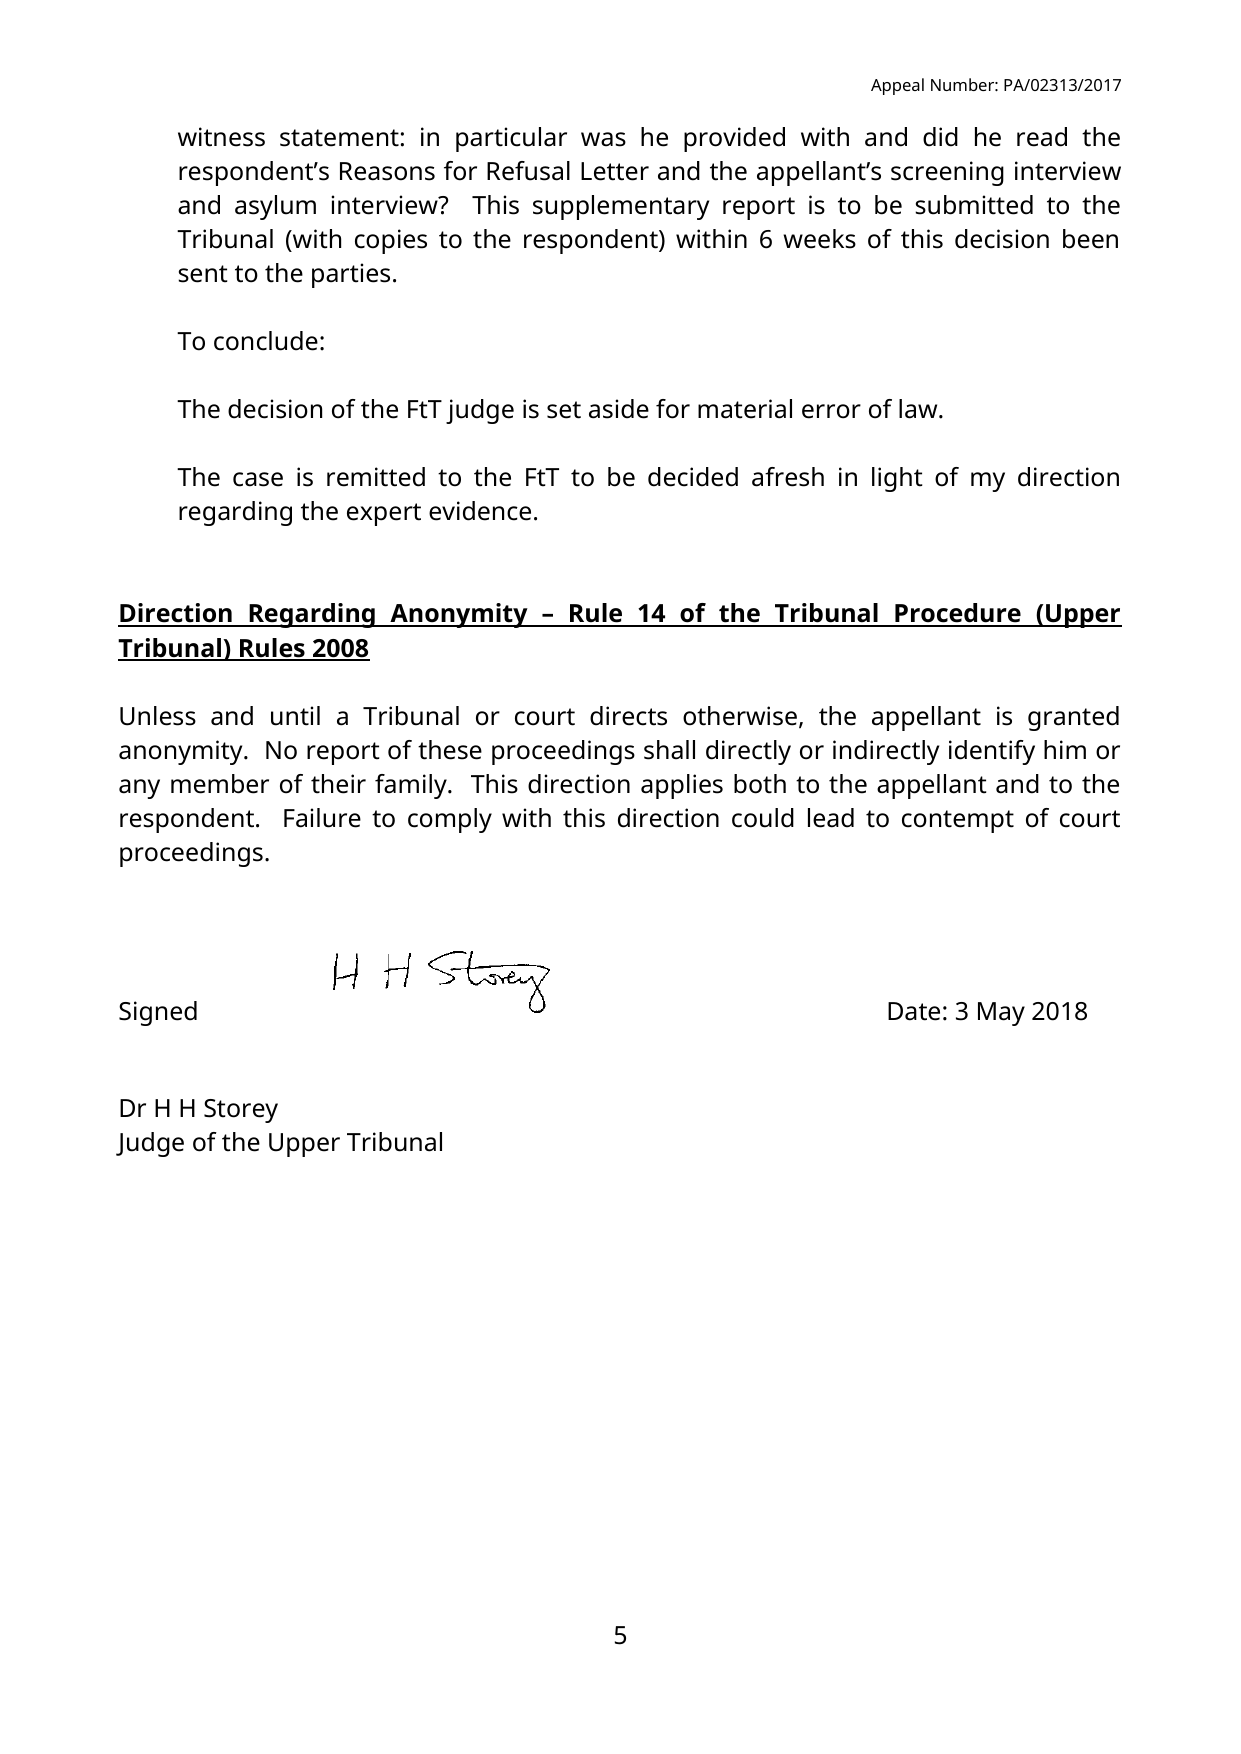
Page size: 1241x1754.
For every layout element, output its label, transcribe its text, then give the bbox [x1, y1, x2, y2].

text Signed Date: 3 May 2018 [118, 937, 1122, 1027]
text Unless and until a Tribunal or court directs otherwise, the appellant is granted anonymity. No report of these proceedings shall directly or indirectly identify him or any member of their family. This direction applies both to the appellant and to the respondent. Failure to comply with this direction could lead to contempt of court proceedings. [118, 698, 1122, 869]
text The case is remitted to the FtT to be decided afresh in light of my direction regarding the expert evidence. [118, 460, 1122, 528]
text Direction Regarding Anonymity – Rule 14 of the Tribunal Procedure (Upper Tribunal) Rules 2008 [118, 627, 1122, 664]
text Judge of the Upper Tribunal [118, 1124, 1122, 1158]
text The decision of the FtT judge is set aside for material error of law. [118, 392, 1122, 426]
text To conclude: [118, 324, 1122, 358]
text Direction Regarding Anonymity – Rule 14 of the Tribunal Procedure (Upper Tribunal) Rules 2008 [118, 596, 1122, 625]
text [118, 119, 1122, 289]
text Dr H H Storey [118, 1090, 1122, 1124]
